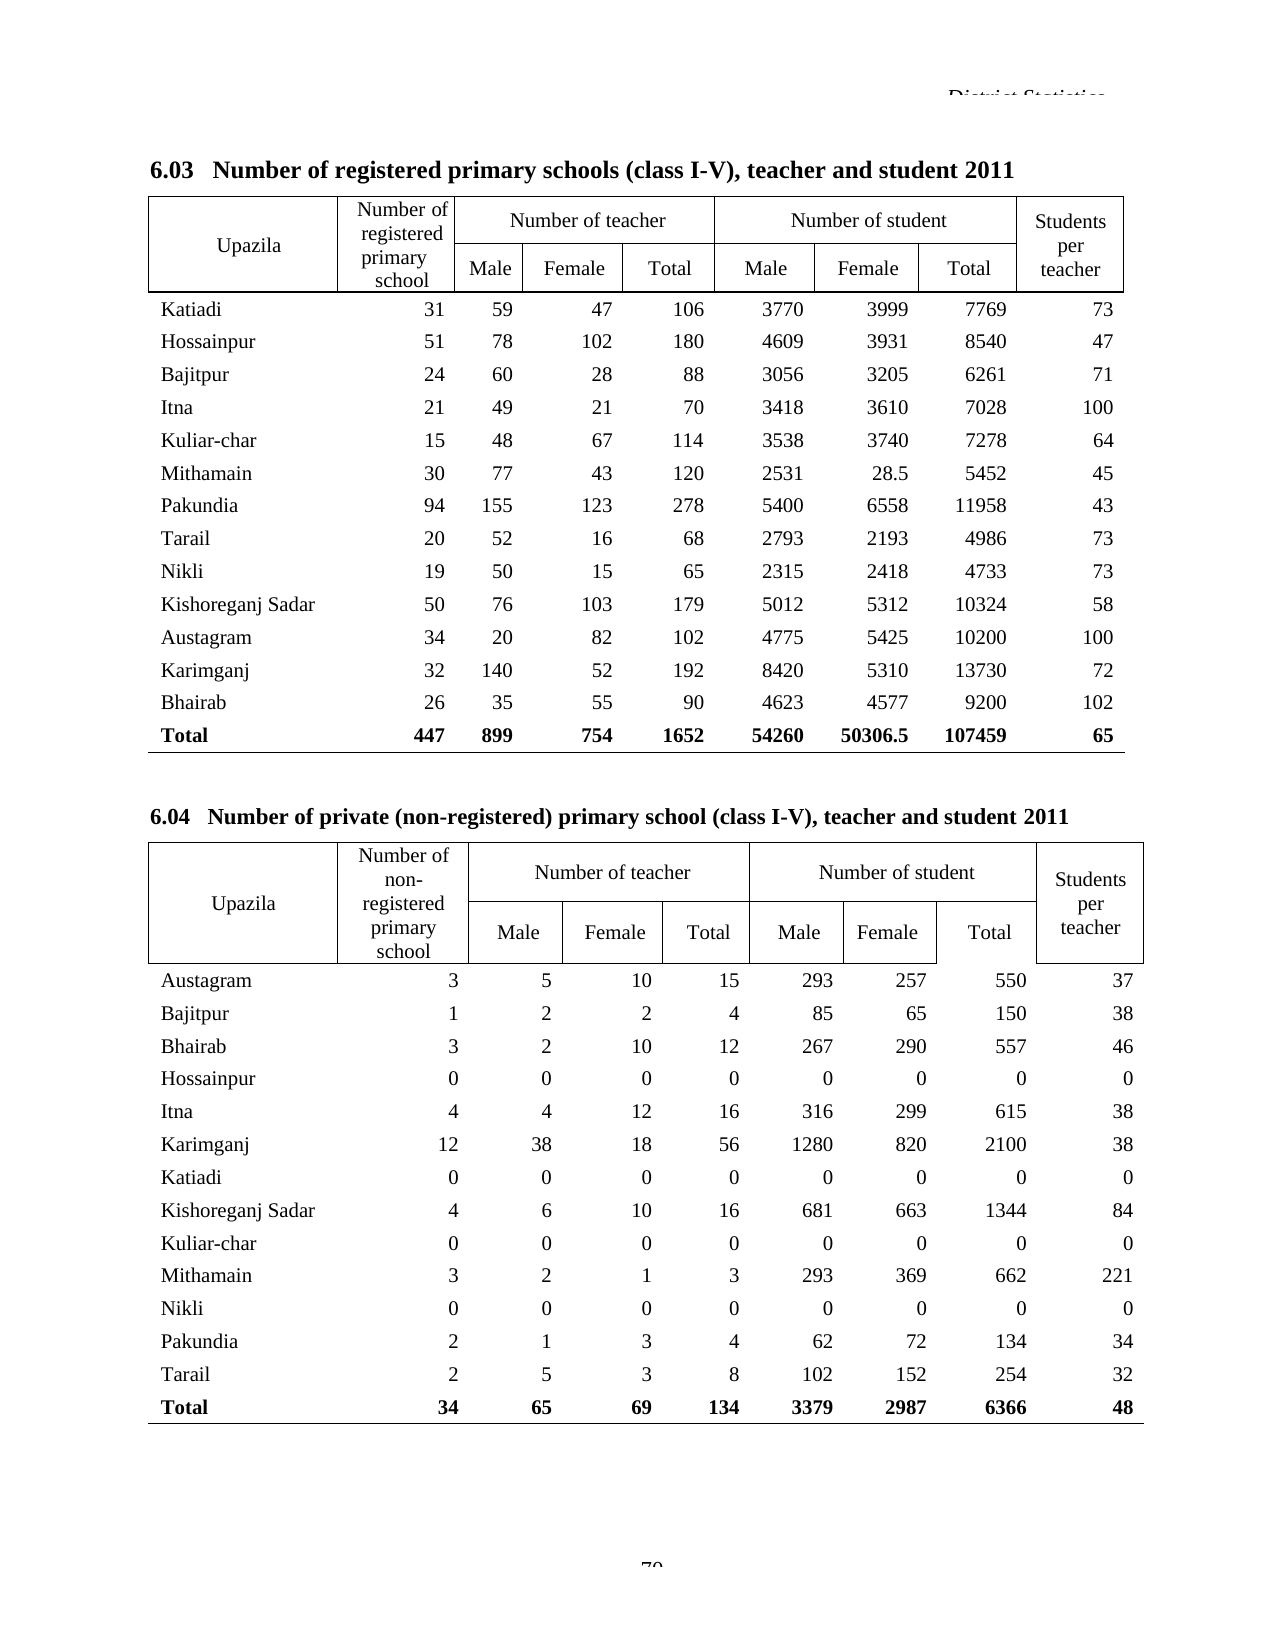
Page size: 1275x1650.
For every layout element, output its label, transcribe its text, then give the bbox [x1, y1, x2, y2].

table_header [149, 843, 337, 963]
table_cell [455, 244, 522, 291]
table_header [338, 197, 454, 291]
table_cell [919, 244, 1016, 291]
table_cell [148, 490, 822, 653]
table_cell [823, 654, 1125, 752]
list Number of registered primary schools (class I-V), teacher and student 2011 [150, 155, 1164, 184]
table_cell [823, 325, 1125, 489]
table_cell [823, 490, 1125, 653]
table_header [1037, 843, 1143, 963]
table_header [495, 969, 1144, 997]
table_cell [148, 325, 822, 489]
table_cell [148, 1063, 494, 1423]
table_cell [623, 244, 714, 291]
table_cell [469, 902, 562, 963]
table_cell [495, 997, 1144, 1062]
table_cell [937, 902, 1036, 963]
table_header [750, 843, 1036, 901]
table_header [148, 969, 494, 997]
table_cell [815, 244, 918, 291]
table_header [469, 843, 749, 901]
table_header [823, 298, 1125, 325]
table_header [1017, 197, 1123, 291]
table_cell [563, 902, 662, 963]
list Number of private (non-registered) primary school (class I-V), teacher and student 2011 [150, 803, 1164, 830]
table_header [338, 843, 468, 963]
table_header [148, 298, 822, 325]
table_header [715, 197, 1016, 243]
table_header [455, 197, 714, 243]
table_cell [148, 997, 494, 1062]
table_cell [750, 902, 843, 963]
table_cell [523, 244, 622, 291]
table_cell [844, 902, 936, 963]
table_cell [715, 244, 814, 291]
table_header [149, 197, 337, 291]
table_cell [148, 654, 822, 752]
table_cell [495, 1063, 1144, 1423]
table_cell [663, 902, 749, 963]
